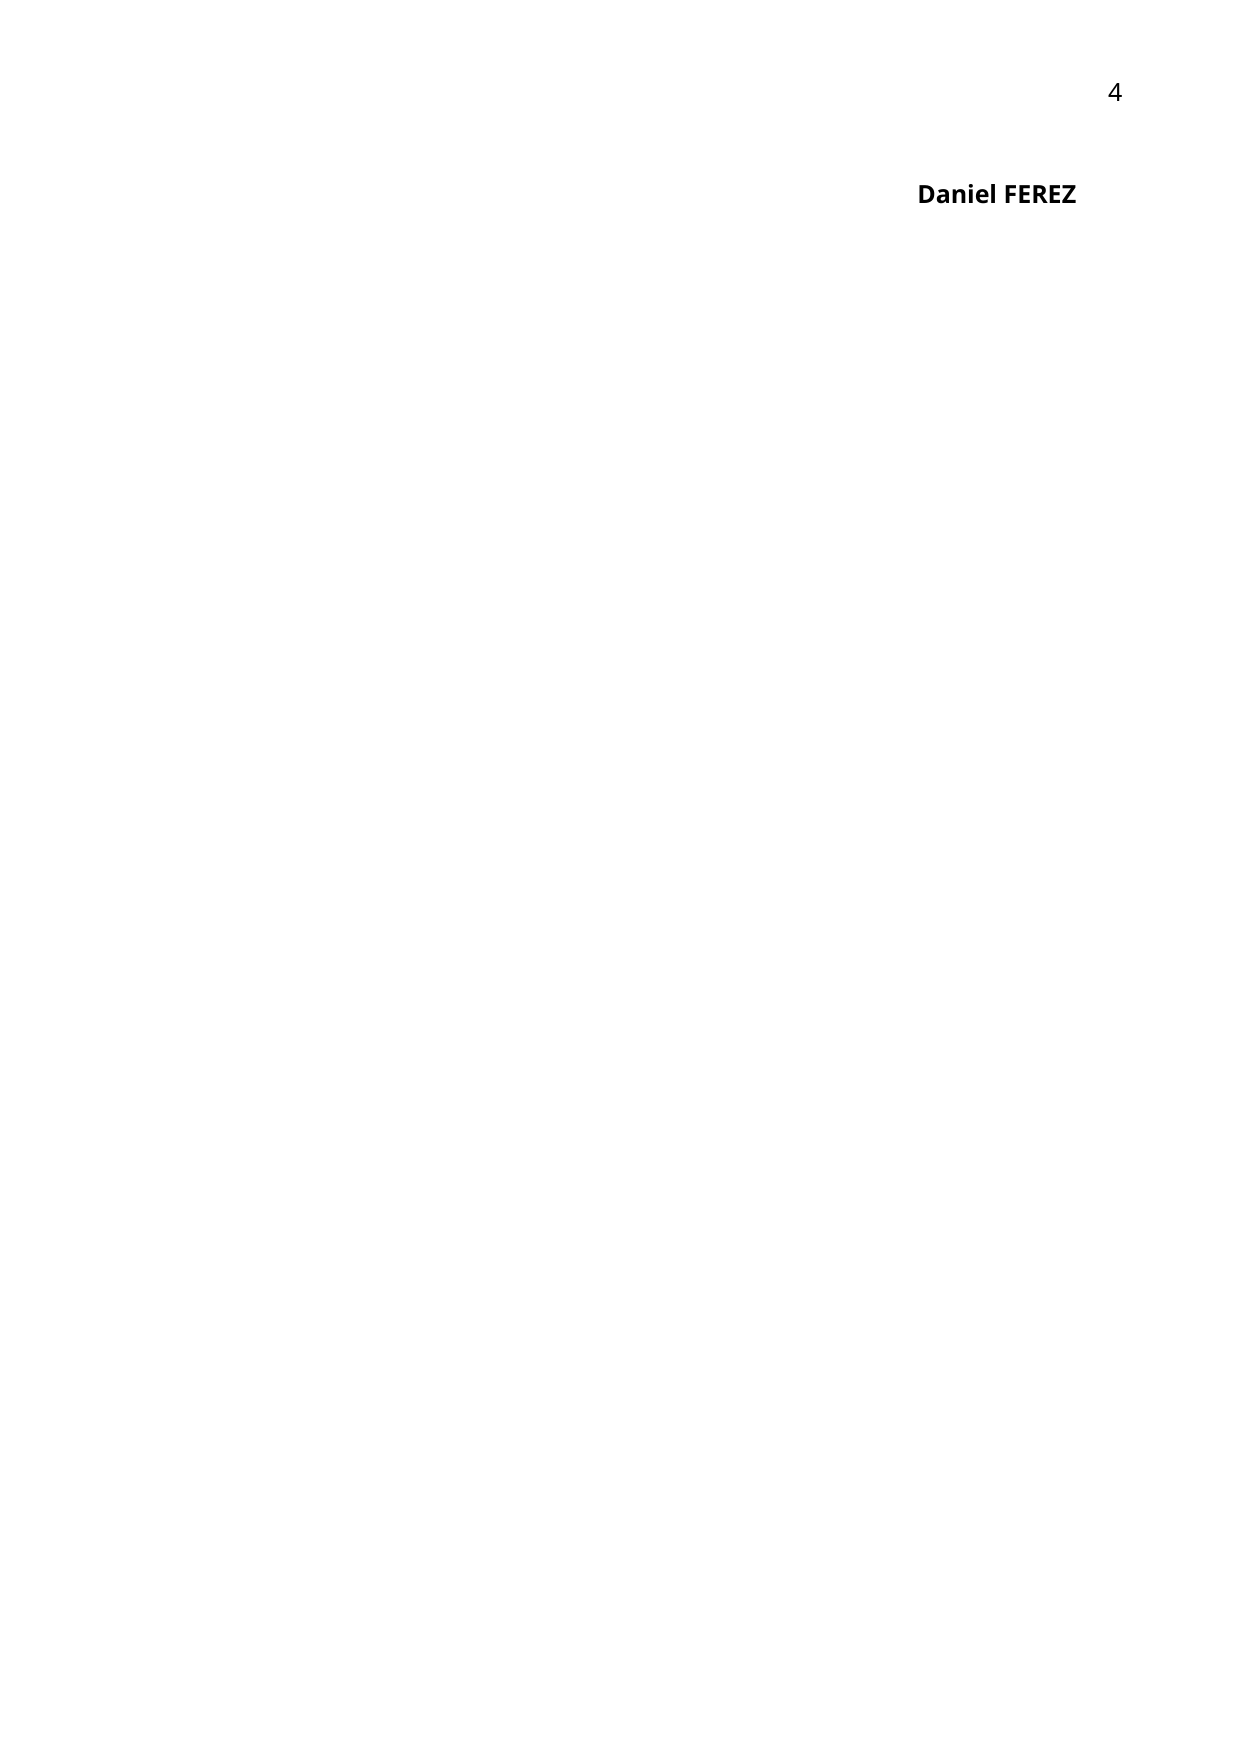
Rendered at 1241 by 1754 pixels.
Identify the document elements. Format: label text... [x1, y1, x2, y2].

text Daniel FEREZ [236, 177, 1122, 211]
